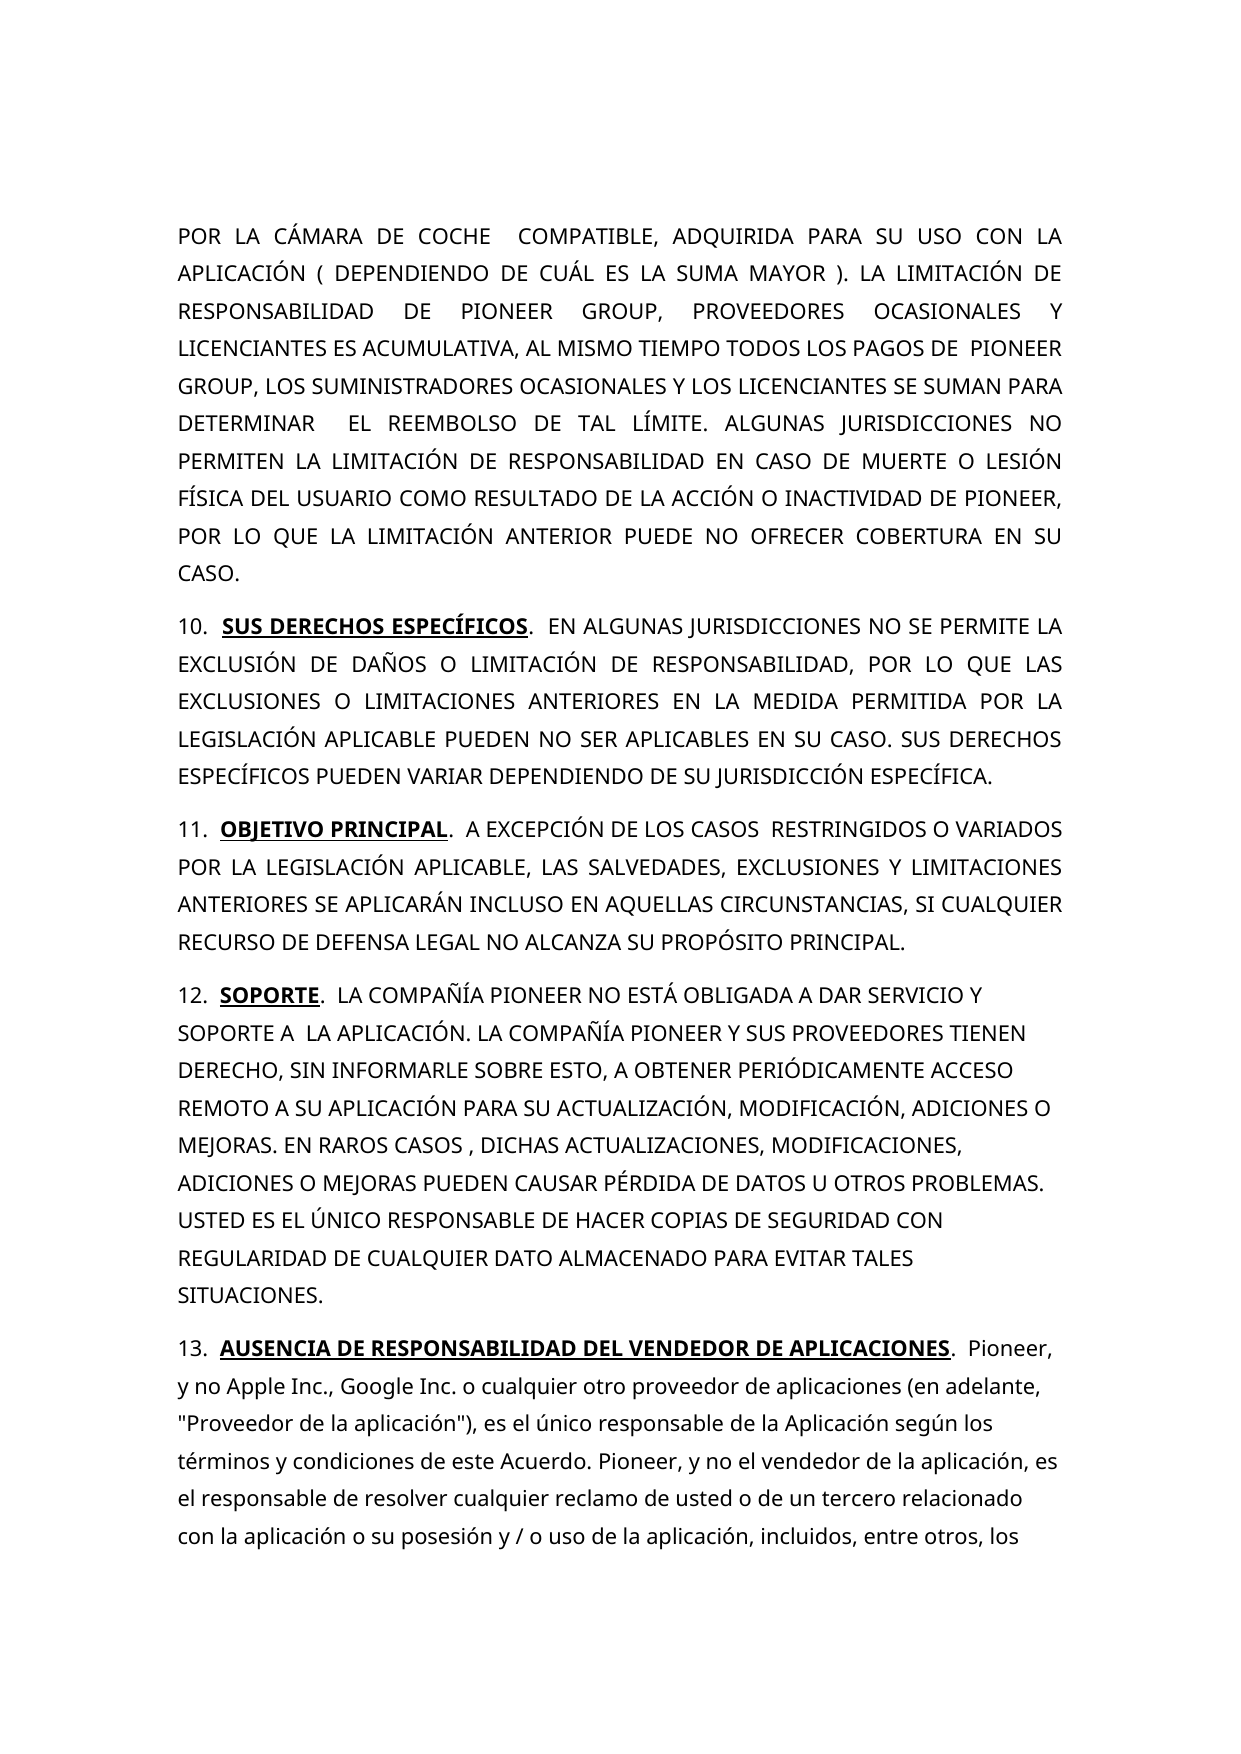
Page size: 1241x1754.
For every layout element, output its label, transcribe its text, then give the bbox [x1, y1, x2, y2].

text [177, 217, 1063, 592]
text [177, 1329, 1063, 1554]
text 11. OBJETIVO PRINCIPAL. A EXCEPCIÓN DE LOS CASOS RESTRINGIDOS O VARIADOS POR LA LEGISLACIÓN APLICABLE, LAS SALVEDADES, EXCLUSIONES Y LIMITACIONES ANTERIORES SE APLICARÁN INCLUSO EN AQUELLAS CIRCUNSTANCIAS, SI CUALQUIER RECURSO DE DEFENSA LEGAL NO ALCANZA SU PROPÓSITO PRINCIPAL. [177, 811, 1063, 961]
text 12. SOPORTE. LA COMPAÑÍA PIONEER NO ESTÁ OBLIGADA A DAR SERVICIO Y SOPORTE A LA APLICACIÓN. LA COMPAÑÍA PIONEER Y SUS PROVEEDORES TIENEN DERECHO, SIN INFORMARLE SOBRE ESTO, A OBTENER PERIÓDICAMENTE ACCESO REMOTO A SU APLICACIÓN PARA SU ACTUALIZACIÓN, MODIFICACIÓN, ADICIONES O MEJORAS. EN RAROS CASOS , DICHAS ACTUALIZACIONES, MODIFICACIONES, ADICIONES O MEJORAS PUEDEN CAUSAR PÉRDIDA DE DATOS U OTROS PROBLEMAS. USTED ES EL ÚNICO RESPONSABLE DE HACER COPIAS DE SEGURIDAD CON REGULARIDAD DE CUALQUIER DATO ALMACENADO PARA EVITAR TALES SITUACIONES. [177, 976, 1063, 1314]
text 10. SUS DERECHOS ESPECÍFICOS. EN ALGUNAS JURISDICCIONES NO SE PERMITE LA EXCLUSIÓN DE DAÑOS O LIMITACIÓN DE RESPONSABILIDAD, POR LO QUE LAS EXCLUSIONES O LIMITACIONES ANTERIORES EN LA MEDIDA PERMITIDA POR LA LEGISLACIÓN APLICABLE PUEDEN NO SER APLICABLES EN SU CASO. SUS DERECHOS ESPECÍFICOS PUEDEN VARIAR DEPENDIENDO DE SU JURISDICCIÓN ESPECÍFICA. [177, 607, 1063, 795]
